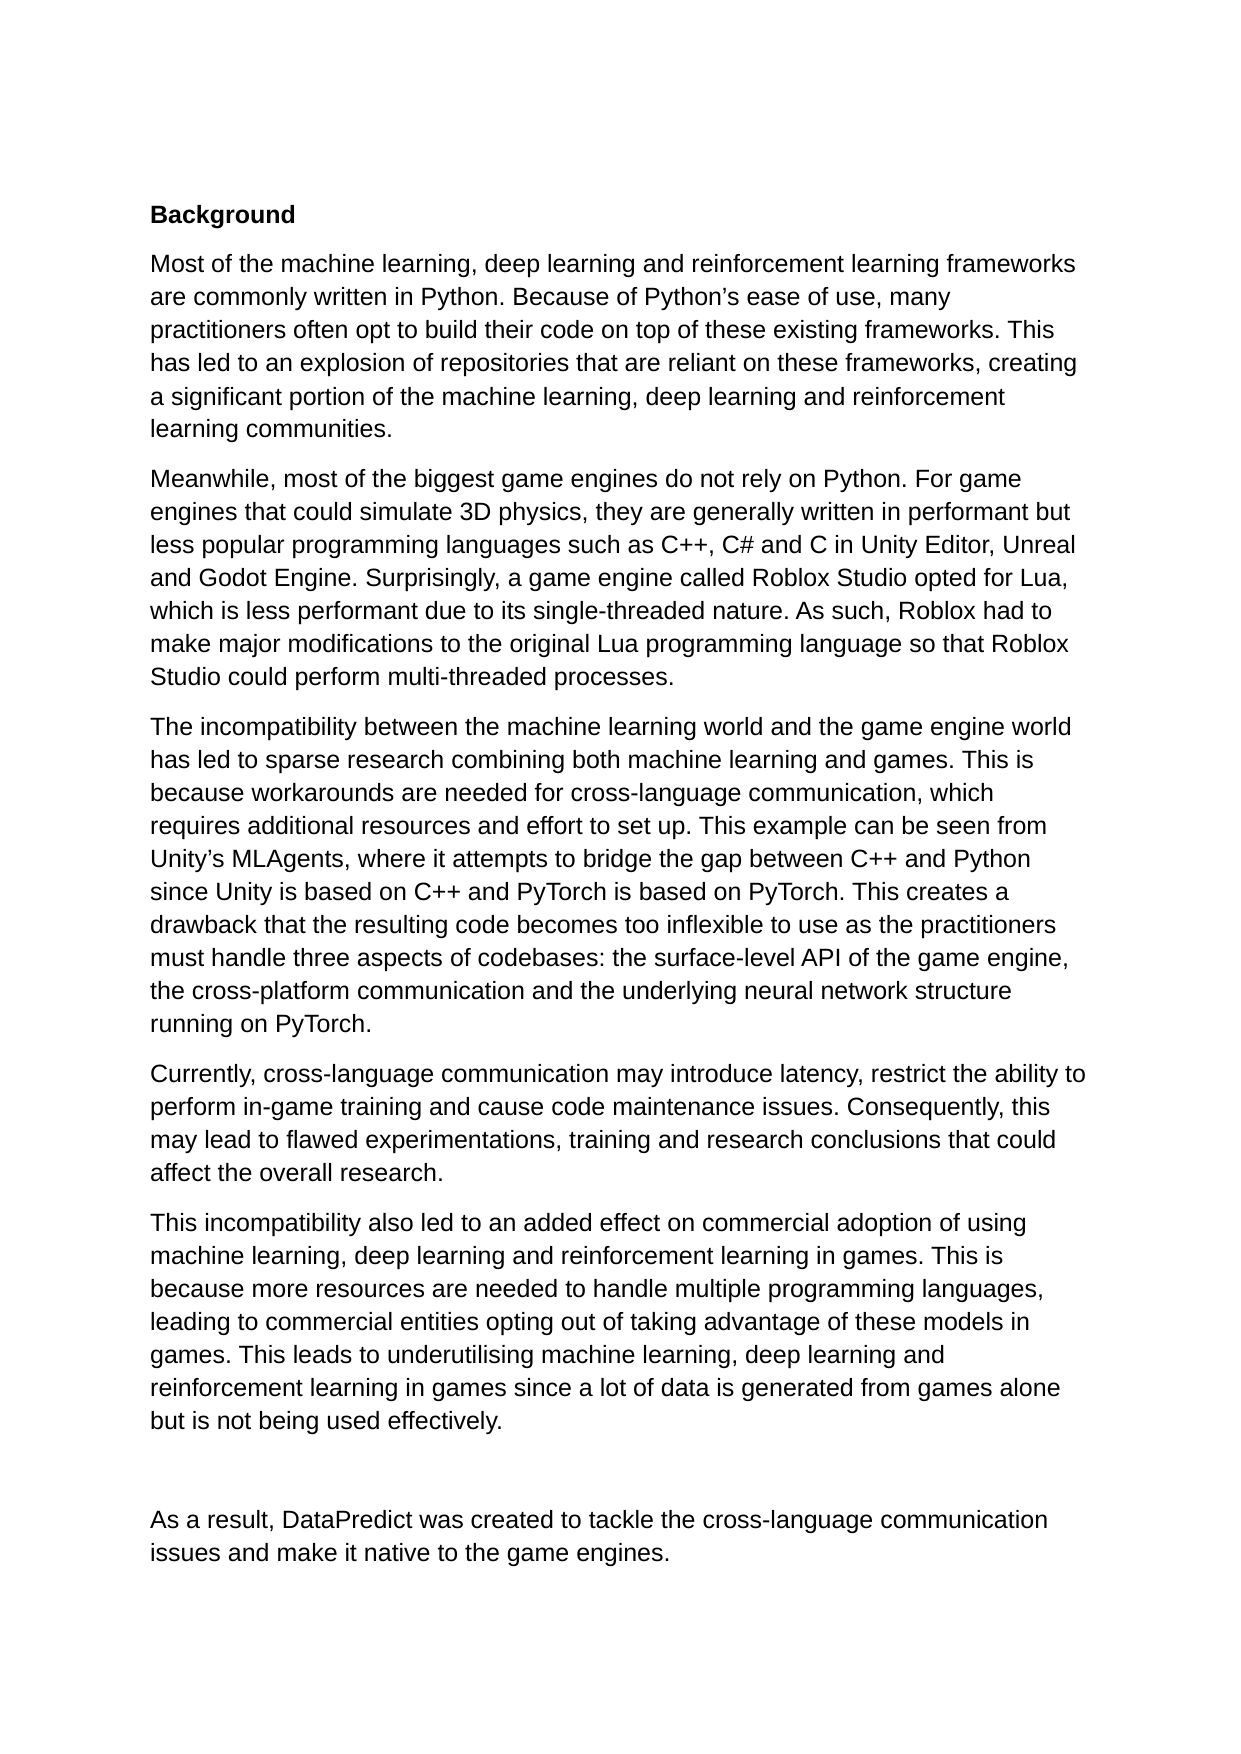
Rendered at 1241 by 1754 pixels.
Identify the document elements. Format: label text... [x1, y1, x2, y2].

text Background [150, 200, 1090, 228]
text This incompatibility also led to an added effect on commercial adoption of using machine learning, deep learning and reinforcement learning in games. This is because more resources are needed to handle multiple programming languages, leading to commercial entities opting out of taking advantage of these models in games. This leads to underutilising machine learning, deep learning and reinforcement learning in games since a lot of data is generated from games alone but is not being used effectively. [150, 1208, 1090, 1434]
text The incompatibility between the machine learning world and the game engine world has led to sparse research combining both machine learning and games. This is because workarounds are needed for cross-language communication, which requires additional resources and effort to set up. This example can be seen from Unity’s MLAgents, where it attempts to bridge the gap between C++ and Python since Unity is based on C++ and PyTorch is based on PyTorch. This creates a drawback that the resulting code becomes too inflexible to use as the practitioners must handle three aspects of codebases: the surface-level API of the game engine, the cross-platform communication and the underlying neural network structure running on PyTorch. [150, 712, 1090, 1038]
text Meanwhile, most of the biggest game engines do not rely on Python. For game engines that could simulate 3D physics, they are generally written in performant but less popular programming languages such as C++, C# and C in Unity Editor, Unreal and Godot Engine. Surprisingly, a game engine called Roblox Studio opted for Lua, which is less performant due to its single-threaded nature. As such, Roblox had to make major modifications to the original Lua programming language so that Roblox Studio could perform multi-threaded processes. [150, 464, 1090, 691]
text As a result, DataPredict was created to tackle the cross-language communication issues and make it native to the game engines. [150, 1505, 1090, 1567]
text Most of the machine learning, deep learning and reinforcement learning frameworks are commonly written in Python. Because of Python’s ease of use, many practitioners often opt to build their code on top of these existing frameworks. This has led to an explosion of repositories that are reliant on these frameworks, creating a significant portion of the machine learning, deep learning and reinforcement learning communities. [150, 249, 1090, 443]
text Currently, cross-language communication may introduce latency, restrict the ability to perform in-game training and cause code maintenance issues. Consequently, this may lead to flawed experimentations, training and research conclusions that could affect the overall research. [150, 1059, 1090, 1187]
